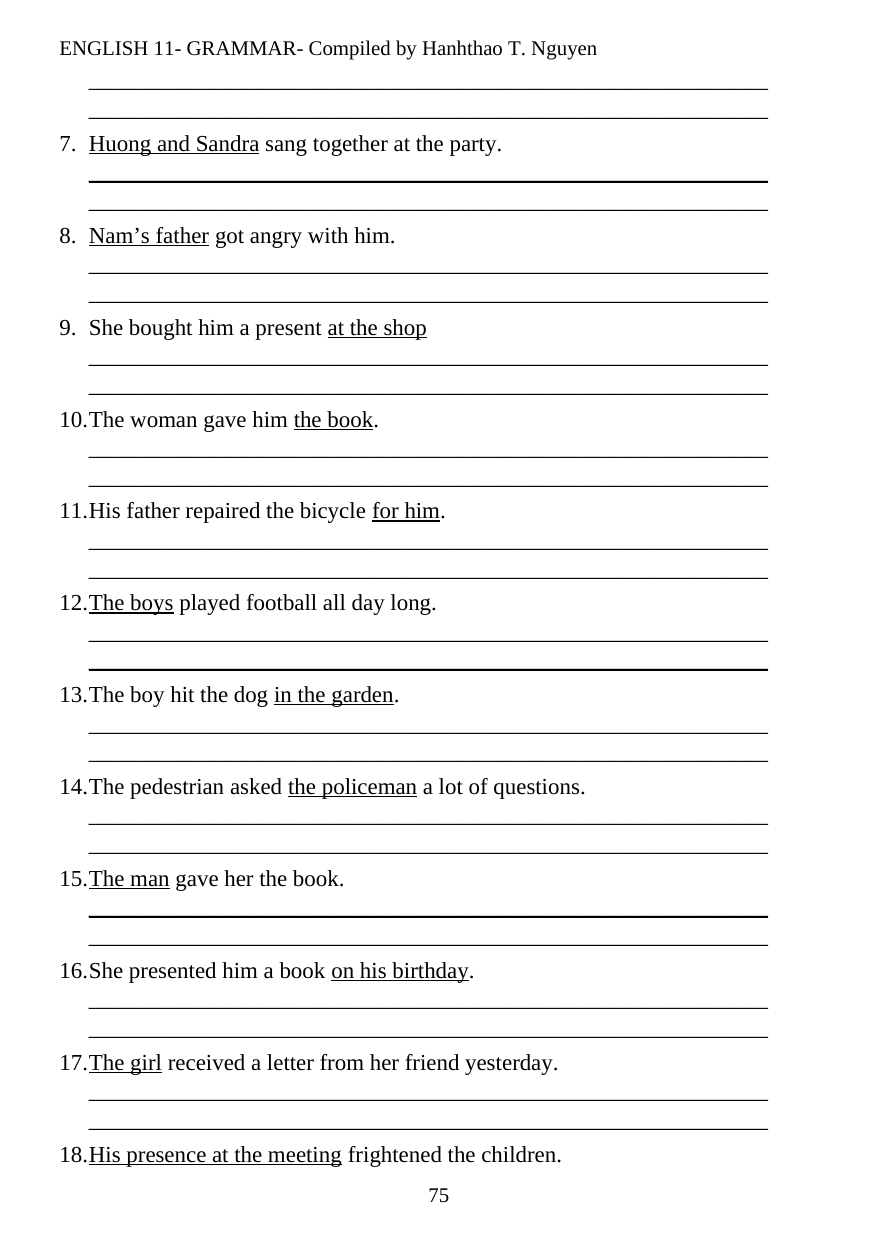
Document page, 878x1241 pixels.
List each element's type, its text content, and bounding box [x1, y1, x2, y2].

list The man gave her the book. [59, 857, 818, 891]
list The boy hit the dog in the garden. [59, 673, 818, 708]
list The pedestrian asked the policeman a lot of questions. [59, 765, 818, 799]
list She presented him a book on his birthday. [59, 949, 818, 983]
list The girl received a letter from her friend yesterday. [59, 1041, 818, 1075]
list His father repaired the bicycle for him. [59, 489, 818, 524]
list She bought him a present at the shop [59, 306, 818, 340]
list Huong and Sandra sang together at the party. [59, 122, 818, 156]
list Nam’s father got angry with him. [59, 214, 818, 248]
list His presence at the meeting frightened the children. [59, 1133, 818, 1167]
list The woman gave him the book. [59, 398, 818, 432]
list The boys played football all day long. [59, 581, 818, 616]
